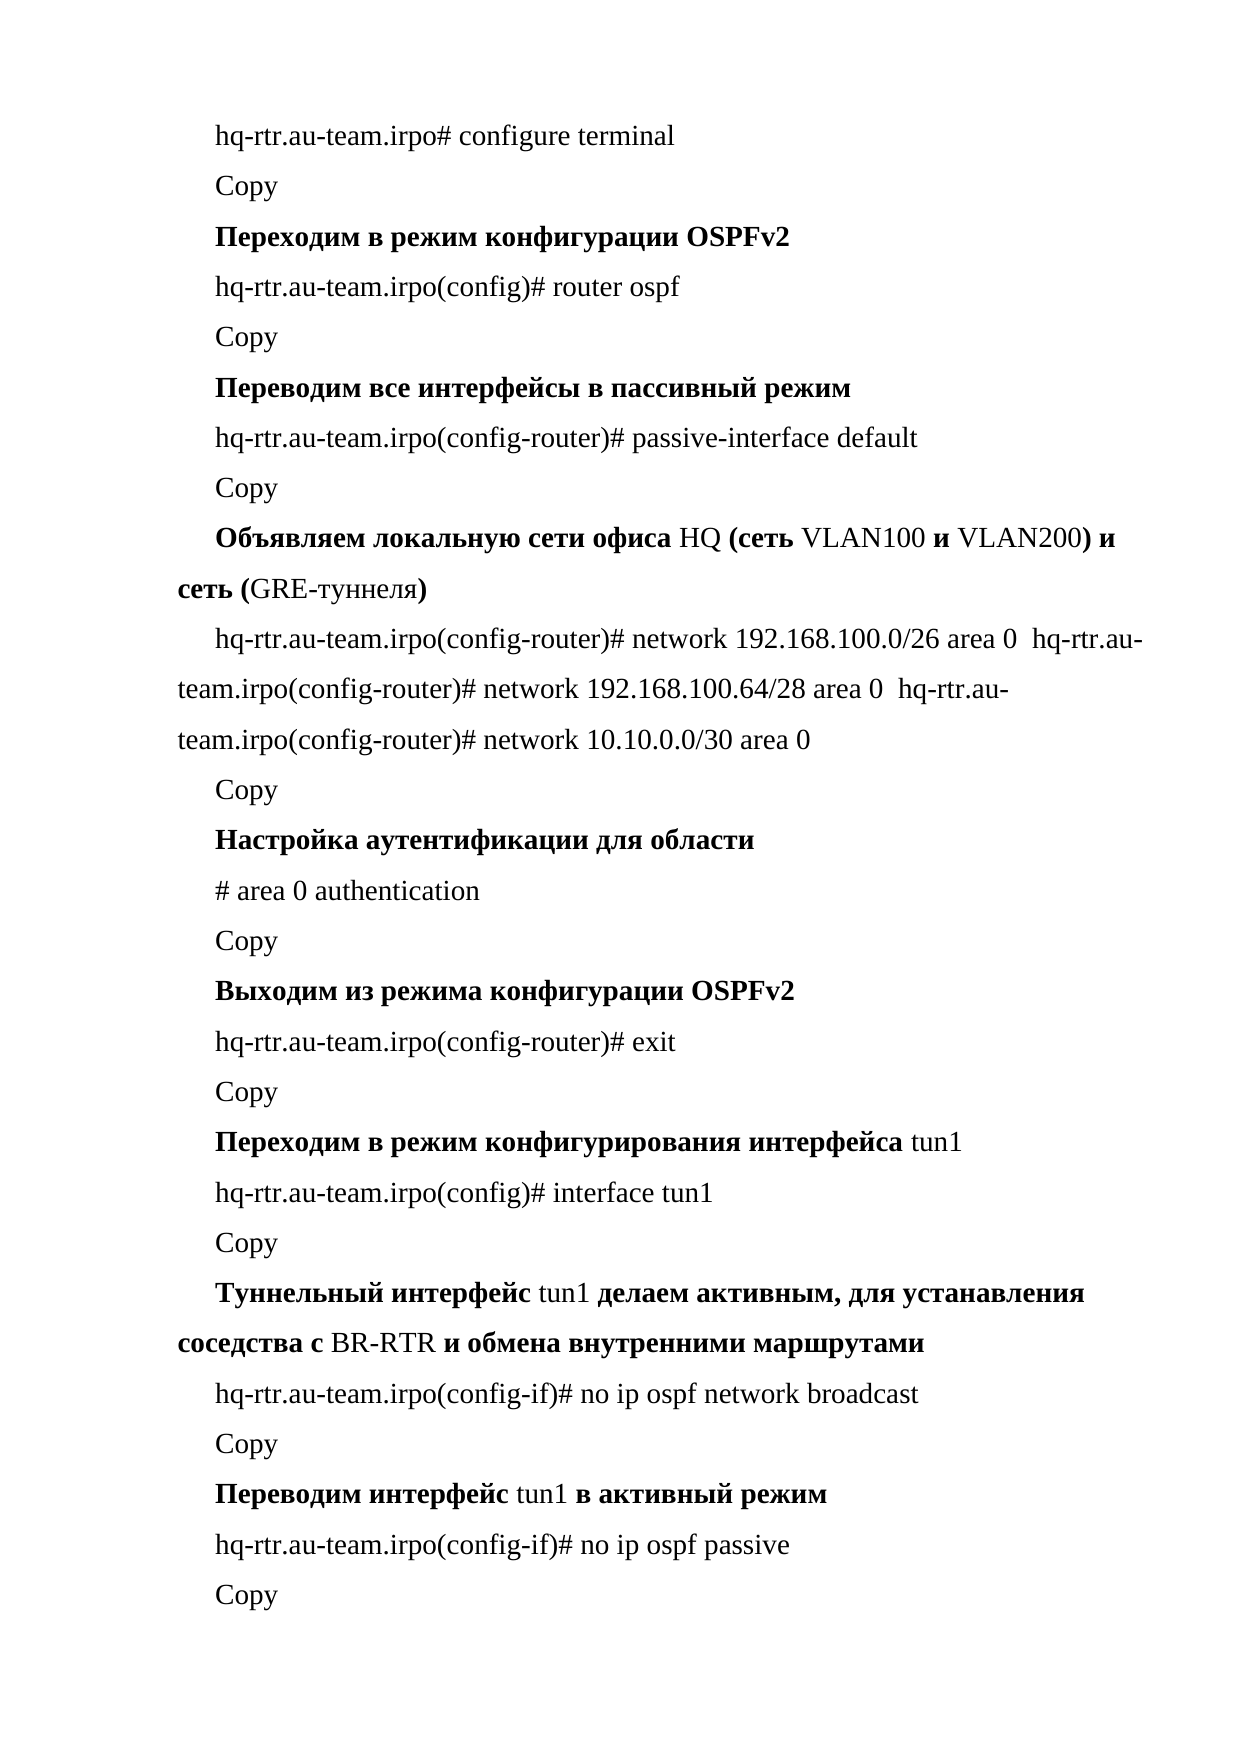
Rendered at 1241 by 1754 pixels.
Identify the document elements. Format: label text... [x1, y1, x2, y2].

text Настройка аутентификации для области [177, 822, 1152, 856]
text Переходим в режим конфигурации OSPFv2 [177, 219, 1152, 252]
text Copy [177, 319, 1152, 353]
text Copy [177, 168, 1152, 202]
text hq-rtr.au-team.irpo(config)# router ospf [177, 269, 1152, 303]
text hq-rtr.au-team.irpo(config-router)# exit [177, 1024, 1152, 1057]
text hq-rtr.au-team.irpo(config-router)# passive-interface default [177, 420, 1152, 453]
text Copy [177, 470, 1152, 504]
text Туннельный интерфейс tun1 делаем активным, для устанавления соседства с BR-RTR и обмена внутренними маршрутами [177, 1275, 1152, 1359]
text Выходим из режима конфигурации OSPFv2 [177, 973, 1152, 1007]
text Объявляем локальную сети офиса HQ (сеть VLAN100 и VLAN200) и сеть (GRE-туннеля) [177, 521, 1152, 604]
text hq-rtr.au-team.irpo(config-if)# no ip ospf network broadcast [177, 1376, 1152, 1409]
text Copy [177, 1074, 1152, 1108]
text Copy [177, 1577, 1152, 1611]
text Переходим в режим конфигурирования интерфейса tun1 [177, 1124, 1152, 1158]
text Переводим интерфейс tun1 в активный режим [177, 1477, 1152, 1510]
text # area 0 authentication [177, 873, 1152, 906]
text hq-rtr.au-team.irpo(config)# interface tun1 [177, 1175, 1152, 1208]
text hq-rtr.au-team.irpo(config-router)# network 192.168.100.0/26 area 0 hq-rtr.au-team.irpo(config-router)# network 192.168.100.64/28 area 0 hq-rtr.au-team.irpo(config-router)# network 10.10.0.0/30 area 0 [177, 621, 1152, 755]
text Copy [177, 923, 1152, 957]
text Copy [177, 1225, 1152, 1258]
text Copy [177, 1426, 1152, 1460]
text hq-rtr.au-team.irpo# configure terminal [177, 118, 1152, 152]
text hq-rtr.au-team.irpo(config-if)# no ip ospf passive [177, 1527, 1152, 1560]
text Переводим все интерфейсы в пассивный режим [177, 370, 1152, 403]
text Copy [177, 772, 1152, 806]
